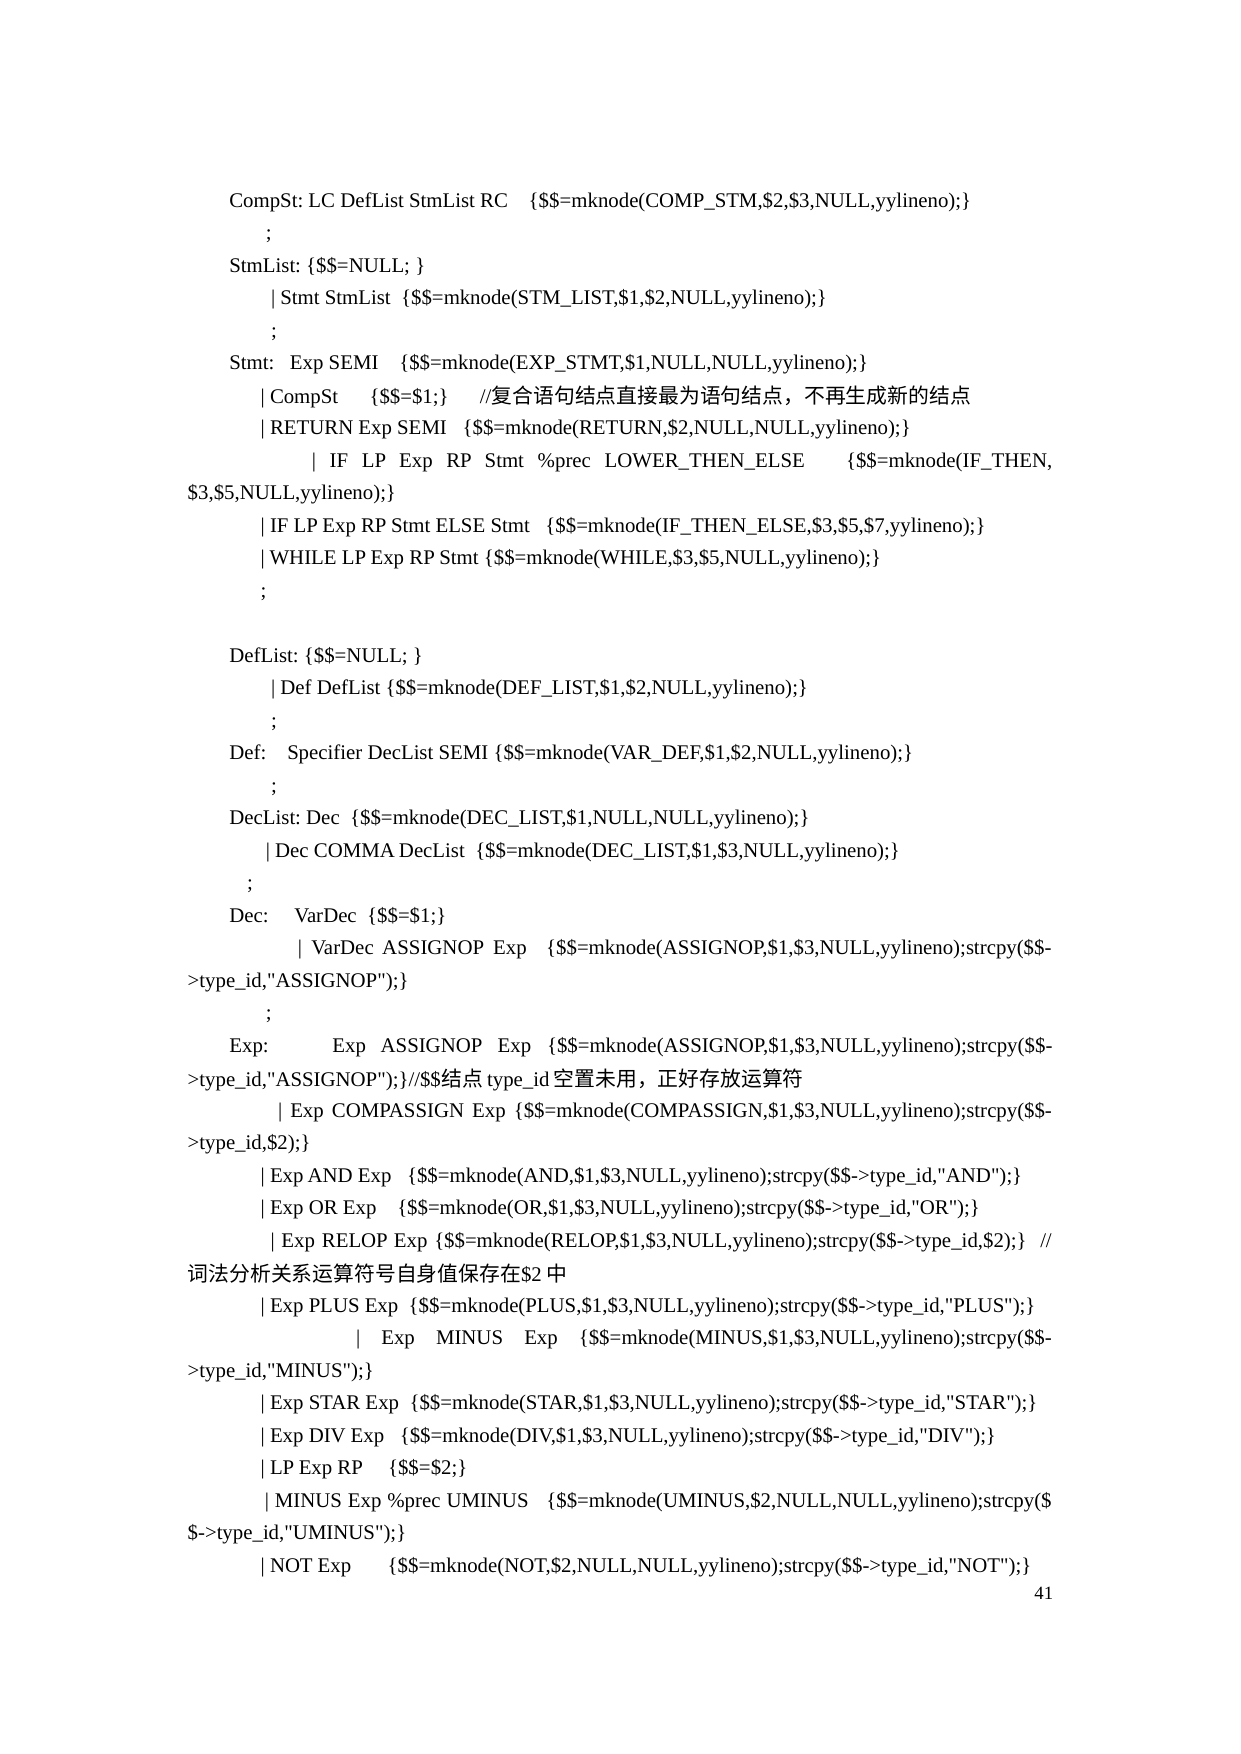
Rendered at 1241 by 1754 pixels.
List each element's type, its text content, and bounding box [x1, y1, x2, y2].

text | Exp OR Exp {$$=mknode(OR,$1,$3,NULL,yylineno);strcpy($$->type_id,"OR");} [187, 1191, 1053, 1224]
text | Exp DIV Exp {$$=mknode(DIV,$1,$3,NULL,yylineno);strcpy($$->type_id,"DIV");} [187, 1419, 1053, 1451]
text Dec: VarDec {$$=$1;} [187, 899, 1053, 931]
text | VarDec ASSIGNOP Exp {$$=mknode(ASSIGNOP,$1,$3,NULL,yylineno);strcpy($$->type_id,"ASSIGNOP");} [187, 931, 1053, 996]
text ; [187, 704, 1053, 736]
text DecList: Dec {$$=mknode(DEC_LIST,$1,NULL,NULL,yylineno);} [187, 801, 1053, 834]
text ; [187, 996, 1053, 1029]
text | Stmt StmList {$$=mknode(STM_LIST,$1,$2,NULL,yylineno);} [187, 281, 1053, 314]
text | RETURN Exp SEMI {$$=mknode(RETURN,$2,NULL,NULL,yylineno);} [187, 411, 1053, 444]
text | CompSt {$$=$1;} //复合语句结点直接最为语句结点，不再生成新的结点 [187, 379, 1053, 411]
text ; [187, 769, 1053, 801]
text Exp: Exp ASSIGNOP Exp {$$=mknode(ASSIGNOP,$1,$3,NULL,yylineno);strcpy($$->type_id,"ASSIGNOP");}//$$结点type_id空置未用，正好存放运算符 [187, 1029, 1053, 1094]
text CompSt: LC DefList StmList RC {$$=mknode(COMP_STM,$2,$3,NULL,yylineno);} [187, 184, 1053, 216]
text | WHILE LP Exp RP Stmt {$$=mknode(WHILE,$3,$5,NULL,yylineno);} [187, 541, 1053, 574]
text ; [187, 574, 1053, 606]
text | Exp PLUS Exp {$$=mknode(PLUS,$1,$3,NULL,yylineno);strcpy($$->type_id,"PLUS");} [187, 1289, 1053, 1321]
text | IF LP Exp RP Stmt %prec LOWER_THEN_ELSE {$$=mknode(IF_THEN,$3,$5,NULL,yylineno);} [187, 444, 1053, 509]
text | Exp AND Exp {$$=mknode(AND,$1,$3,NULL,yylineno);strcpy($$->type_id,"AND");} [187, 1159, 1053, 1191]
text DefList: {$$=NULL; } [187, 639, 1053, 671]
text | Def DefList {$$=mknode(DEF_LIST,$1,$2,NULL,yylineno);} [187, 671, 1053, 704]
text ; [187, 216, 1053, 249]
text ; [187, 866, 1053, 899]
text Def: Specifier DecList SEMI {$$=mknode(VAR_DEF,$1,$2,NULL,yylineno);} [187, 736, 1053, 769]
text | Exp RELOP Exp {$$=mknode(RELOP,$1,$3,NULL,yylineno);strcpy($$->type_id,$2);} //词法分析关系运算符号自身值保存在$2中 [187, 1224, 1053, 1289]
text | Exp COMPASSIGN Exp {$$=mknode(COMPASSIGN,$1,$3,NULL,yylineno);strcpy($$->type_id,$2);} [187, 1094, 1053, 1159]
text ; [187, 314, 1053, 346]
text | NOT Exp {$$=mknode(NOT,$2,NULL,NULL,yylineno);strcpy($$->type_id,"NOT");} [187, 1549, 1053, 1581]
text StmList: {$$=NULL; } [187, 249, 1053, 281]
text | LP Exp RP {$$=$2;} [187, 1451, 1053, 1484]
text | IF LP Exp RP Stmt ELSE Stmt {$$=mknode(IF_THEN_ELSE,$3,$5,$7,yylineno);} [187, 509, 1053, 541]
text | Dec COMMA DecList {$$=mknode(DEC_LIST,$1,$3,NULL,yylineno);} [187, 834, 1053, 866]
text Stmt: Exp SEMI {$$=mknode(EXP_STMT,$1,NULL,NULL,yylineno);} [187, 346, 1053, 379]
text | Exp MINUS Exp {$$=mknode(MINUS,$1,$3,NULL,yylineno);strcpy($$->type_id,"MINUS");} [187, 1321, 1053, 1386]
text | Exp STAR Exp {$$=mknode(STAR,$1,$3,NULL,yylineno);strcpy($$->type_id,"STAR");} [187, 1386, 1053, 1419]
text | MINUS Exp %prec UMINUS {$$=mknode(UMINUS,$2,NULL,NULL,yylineno);strcpy($$->type_id,"UMINUS");} [187, 1484, 1053, 1549]
